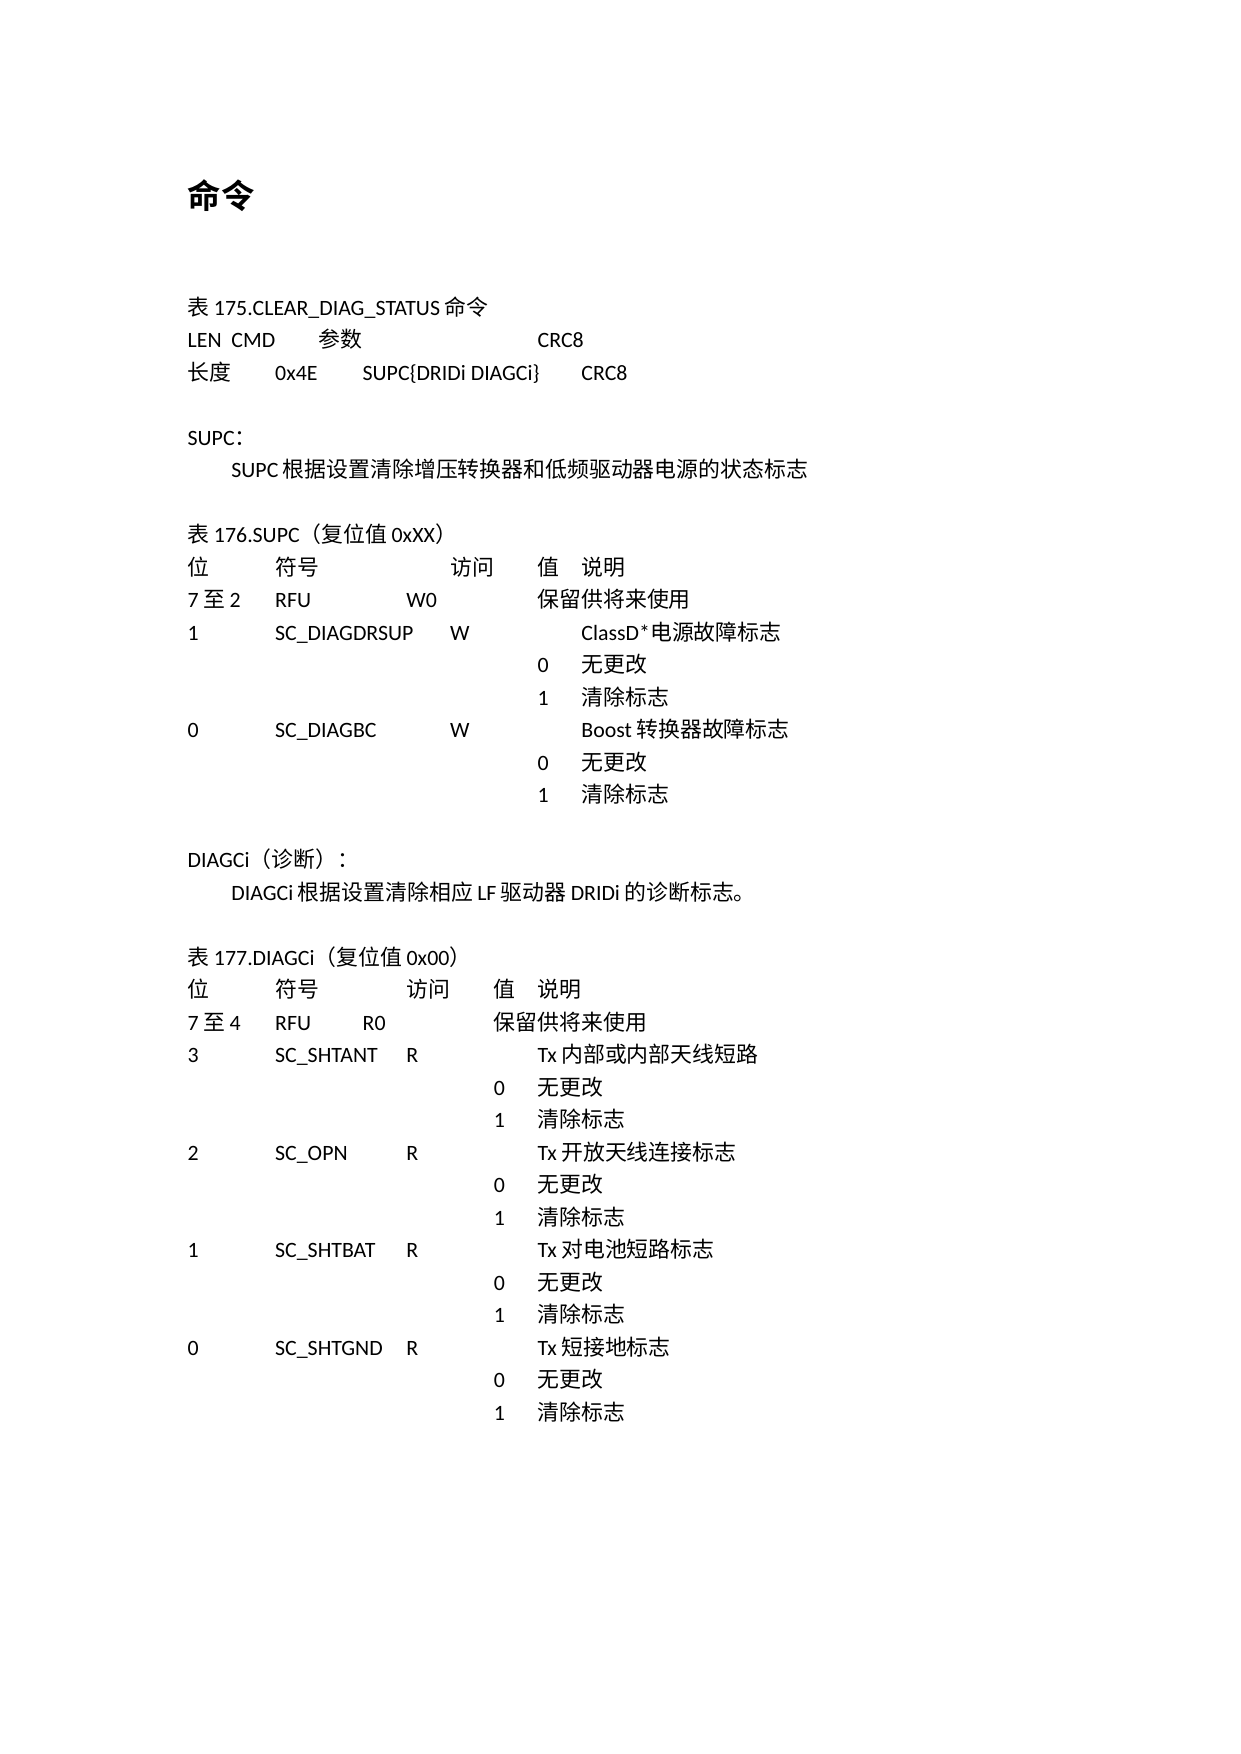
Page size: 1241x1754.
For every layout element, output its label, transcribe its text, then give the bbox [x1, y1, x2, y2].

text 0 SC_DIAGBC W Boost转换器故障标志 [187, 712, 1053, 744]
text DIAGCi根据设置清除相应LF驱动器DRIDi的诊断标志。 [187, 874, 1053, 907]
text 7至4 RFU R0 保留供将来使用 [187, 1004, 1053, 1037]
text 1 SC_SHTBAT R Tx对电池短路标志 [187, 1232, 1053, 1264]
text DIAGCi（诊断）： [187, 842, 1053, 874]
text 1 清除标志 [494, 1394, 1053, 1427]
text 1 清除标志 [494, 1297, 1053, 1329]
text 0 无更改 [494, 1264, 1053, 1297]
text SUPC根据设置清除增压转换器和低频驱动器电源的状态标志 [187, 452, 1053, 484]
text 1 清除标志 [537, 679, 1053, 712]
text 0 无更改 [537, 647, 1053, 679]
text 位 符号 访问 值 说明 [187, 549, 1053, 582]
subtitle 命令 [187, 162, 1053, 227]
text 0 无更改 [494, 1167, 1053, 1199]
text 表175.CLEAR_DIAG_STATUS命令 [187, 289, 1053, 322]
text 7至2 RFU W0 保留供将来使用 [187, 582, 1053, 614]
text 1 SC_DIAGDRSUP W ClassD*电源故障标志 [187, 614, 1053, 647]
text SUPC： [187, 419, 1053, 452]
text 1 清除标志 [494, 1199, 1053, 1232]
text 1 清除标志 [537, 777, 1053, 809]
text 0 无更改 [494, 1069, 1053, 1102]
text 0 无更改 [537, 744, 1053, 777]
text 0 无更改 [494, 1362, 1053, 1394]
text 表176.SUPC（复位值0xXX） [187, 517, 1053, 549]
text 2 SC_OPN R Tx开放天线连接标志 [187, 1134, 1053, 1167]
text 表177.DIAGCi（复位值0x00） [187, 939, 1053, 972]
text LEN CMD 参数 CRC8 [187, 322, 1053, 354]
text 1 清除标志 [494, 1102, 1053, 1134]
text 位 符号 访问 值 说明 [187, 972, 1053, 1004]
text 长度 0x4E SUPC{DRIDi DIAGCi} CRC8 [187, 354, 1053, 387]
text 3 SC_SHTANT R Tx内部或内部天线短路 [187, 1037, 1053, 1069]
text 0 SC_SHTGND R Tx短接地标志 [187, 1329, 1053, 1362]
